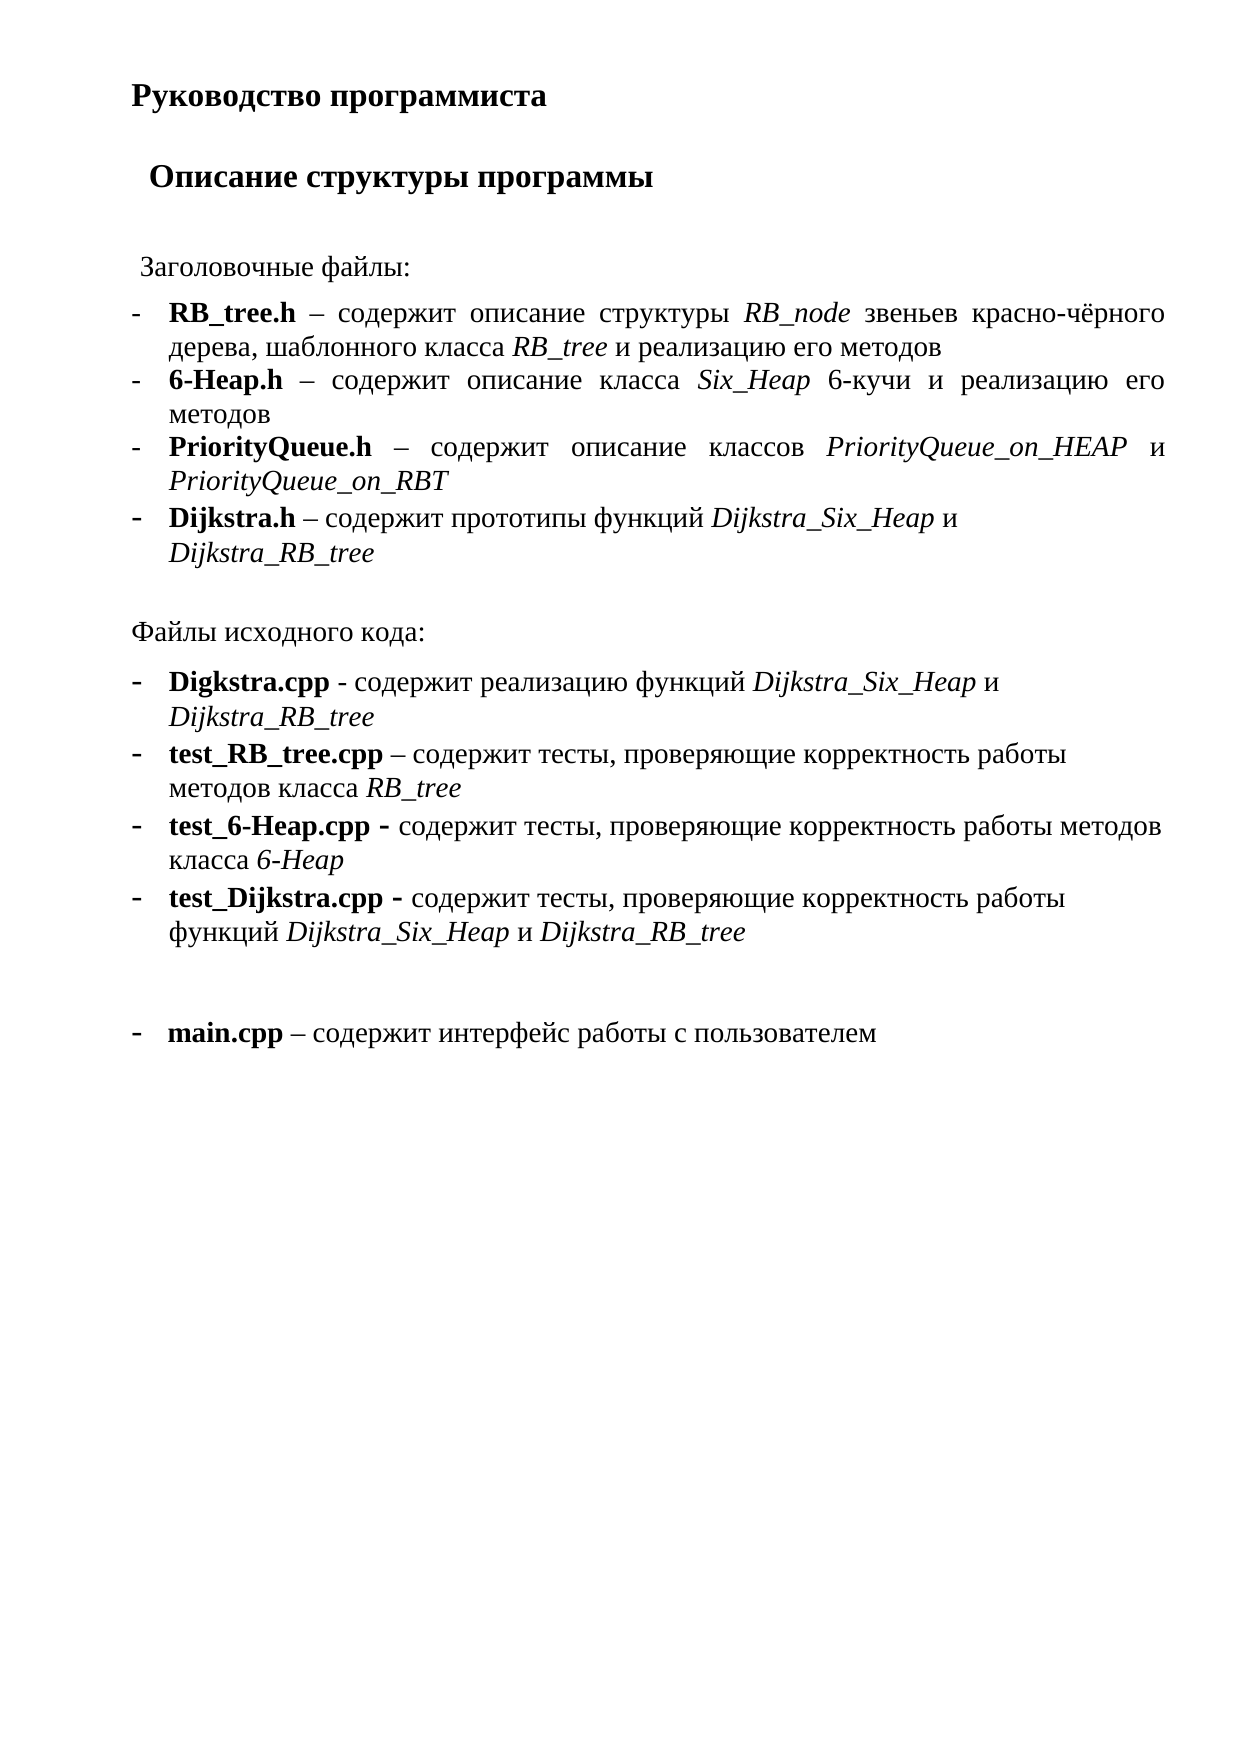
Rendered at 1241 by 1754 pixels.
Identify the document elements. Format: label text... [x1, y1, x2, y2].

list RB_tree.h – содержит описание структуры RB_node звеньев красно-чёрного дерева, шаблонного класса RB_tree и реализацию его методов [131, 295, 1165, 362]
list test_RB_tree.cpp – cодержит тесты, проверяющие корректность работы методов класса RB_tree [131, 732, 1165, 804]
list test_6-Heap.cpp - cодержит тесты, проверяющие корректность работы методов класса 6-Heap [131, 804, 1165, 876]
list test_Dijkstra.cpp - cодержит тесты, проверяющие корректность работы функций Dijkstra_Six_Heap и Dijkstra_RB_tree [131, 876, 1165, 948]
list Digkstra.cpp - содержит реализацию функций Dijkstra_Six_Heap и Dijkstra_RB_tree [131, 660, 1165, 732]
subtitle Описание структуры программы [149, 117, 1165, 194]
subtitle Руководство программиста [75, 75, 1165, 113]
text - main.cpp – содержит интерфейс работы с пользователем [75, 1011, 1165, 1049]
list PriorityQueue.h – содержит описание классов PriorityQueue_on_HEAP и PriorityQueue_on_RBT [131, 429, 1165, 496]
text Файлы исходного кода: [75, 614, 1165, 648]
list 6-Heap.h – содержит описание класса Six_Heap 6-кучи и реализацию его методов [131, 362, 1165, 429]
text Заголовочные файлы: [75, 249, 1165, 283]
list Dijkstra.h – содержит прототипы функций Dijkstra_Six_Heap и Dijkstra_RB_tree [131, 496, 1165, 568]
